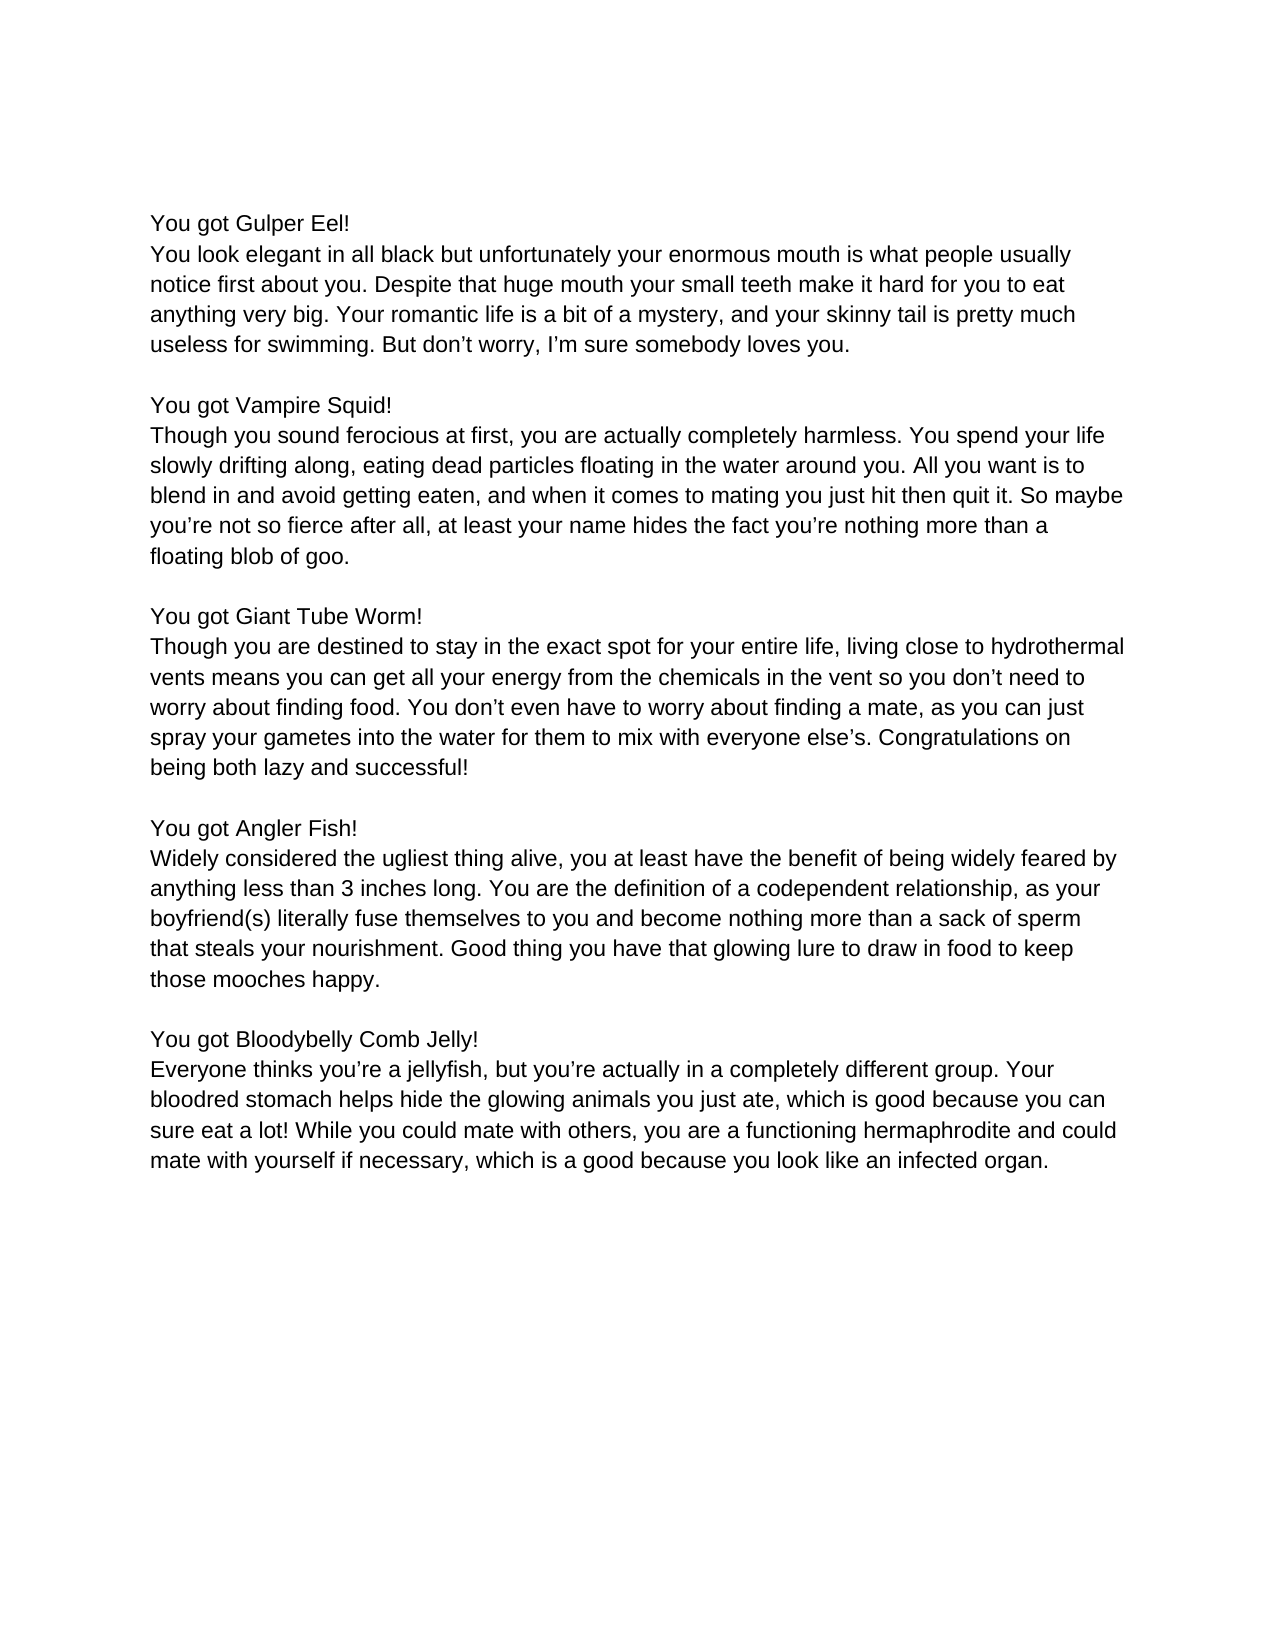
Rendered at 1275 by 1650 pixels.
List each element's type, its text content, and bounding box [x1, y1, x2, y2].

text You got Gulper Eel! [150, 210, 1125, 237]
text You got Angler Fish! [150, 814, 1125, 841]
text Though you are destined to stay in the exact spot for your entire life, living close to hydrothermal vents means you can get all your energy from the chemicals in the vent so you don’t need to worry about finding food. You don’t even have to worry about finding a mate, as you can just spray your gametes into the water for them to mix with everyone else’s. Congratulations on being both lazy and successful! [150, 633, 1125, 781]
text Though you sound ferocious at first, you are actually completely harmless. You spend your life slowly drifting along, eating dead particles floating in the water around you. All you want is to blend in and avoid getting eaten, and when it comes to mating you just hit then quit it. So maybe you’re not so fierce after all, at least your name hides the fact you’re nothing more than a floating blob of goo. [150, 422, 1125, 569]
text You got Giant Tube Worm! [150, 603, 1125, 629]
text You got Vampire Squid! [150, 392, 1125, 418]
text Everyone thinks you’re a jellyfish, but you’re actually in a completely different group. Your bloodred stomach helps hide the glowing animals you just ate, which is good because you can sure eat a lot! While you could mate with others, you are a functioning hermaphrodite and could mate with yourself if necessary, which is a good because you look like an infected organ. [150, 1056, 1125, 1173]
text You look elegant in all black but unfortunately your enormous mouth is what people usually notice first about you. Despite that huge mouth your small teeth make it hard for you to eat anything very big. Your romantic life is a bit of a mystery, and your skinny tail is pretty much useless for swimming. But don’t worry, I’m sure somebody loves you. [150, 241, 1125, 358]
text You got Bloodybelly Comb Jelly! [150, 1026, 1125, 1052]
text Widely considered the ugliest thing alive, you at least have the benefit of being widely feared by anything less than 3 inches long. You are the definition of a codependent relationship, as your boyfriend(s) literally fuse themselves to you and become nothing more than a sack of sperm that steals your nourishment. Good thing you have that glowing lure to draw in food to keep those mooches happy. [150, 845, 1125, 992]
